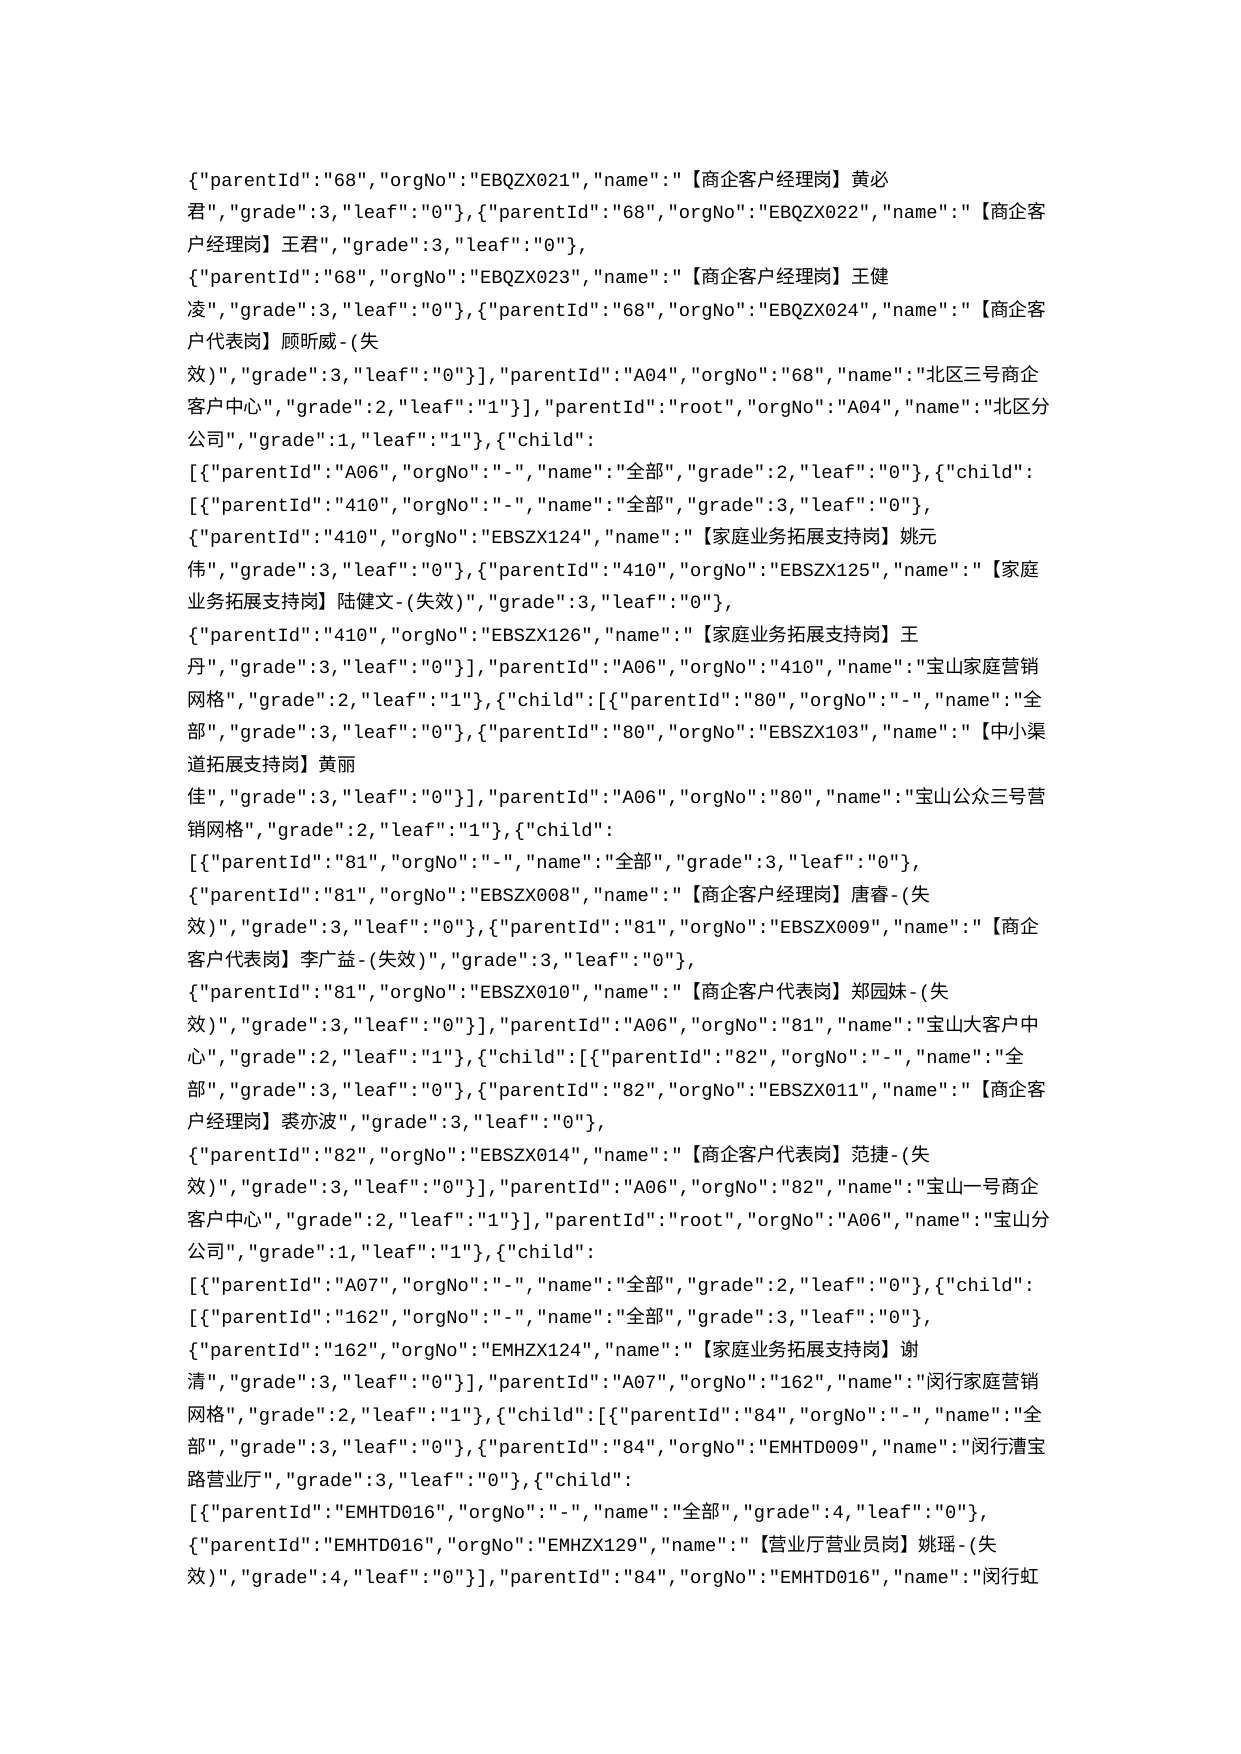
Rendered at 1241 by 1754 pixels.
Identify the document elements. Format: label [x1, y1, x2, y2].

text [187, 162, 1053, 1592]
